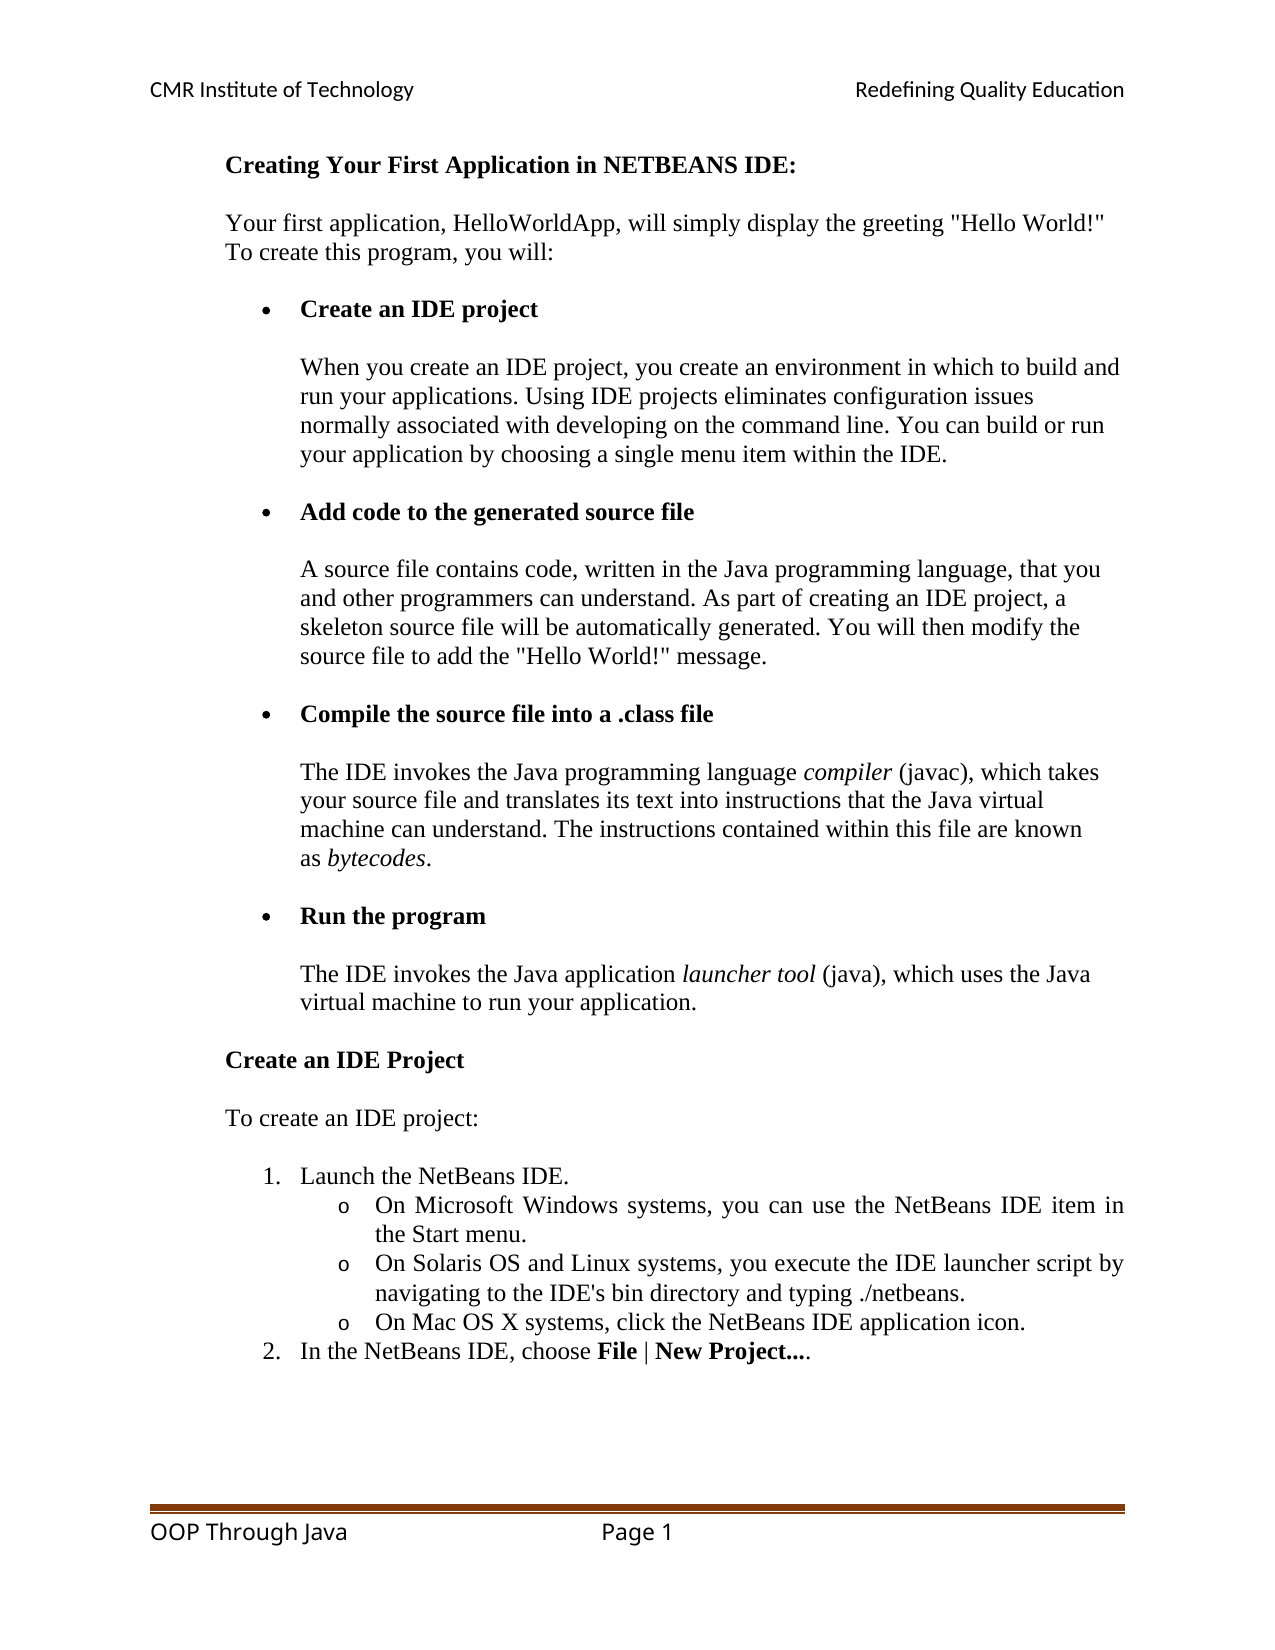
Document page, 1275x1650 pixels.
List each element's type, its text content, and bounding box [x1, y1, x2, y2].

list In the NetBeans IDE, choose File | New Project.... [262, 1336, 1125, 1365]
list On Solaris OS and Linux systems, you execute the IDE launcher script by navigating to the IDE's bin directory and typing ./netbeans. [337, 1248, 1125, 1307]
list Run the program [262, 901, 1125, 929]
text The IDE invokes the Java application launcher tool (java), which uses the Java virtual machine to run your application. [300, 959, 1125, 1016]
text Your first application, HelloWorldApp, will simply display the greeting "Hello World!" To create this program, you will: [225, 208, 1125, 265]
list Create an IDE project [262, 294, 1125, 323]
list On Microsoft Windows systems, you can use the NetBeans IDE item in the Start menu. [337, 1190, 1125, 1248]
text When you create an IDE project, you create an environment in which to build and run your applications. Using IDE projects eliminates configuration issues normally associated with developing on the command line. You can build or run your application by choosing a single menu item within the IDE. [300, 352, 1125, 467]
text Create an IDE Project [225, 1045, 1125, 1074]
list Add code to the generated source file [262, 497, 1125, 525]
text The IDE invokes the Java programming language compiler (javac), which takes your source file and translates its text into instructions that the Java virtual machine can understand. The instructions contained within this file are known as bytecodes. [300, 757, 1125, 872]
list Compile the source file into a .class file [262, 699, 1125, 727]
text To create an IDE project: [225, 1103, 1125, 1132]
list On Mac OS X systems, click the NetBeans IDE application icon. [337, 1307, 1125, 1336]
text A source file contains code, written in the Java programming language, that you and other programmers can understand. As part of creating an IDE project, a skeleton source file will be automatically generated. You will then modify the source file to add the "Hello World!" message. [300, 554, 1125, 669]
list Launch the NetBeans IDE. [262, 1161, 1125, 1190]
text Creating Your First Application in NETBEANS IDE: [225, 150, 1125, 179]
